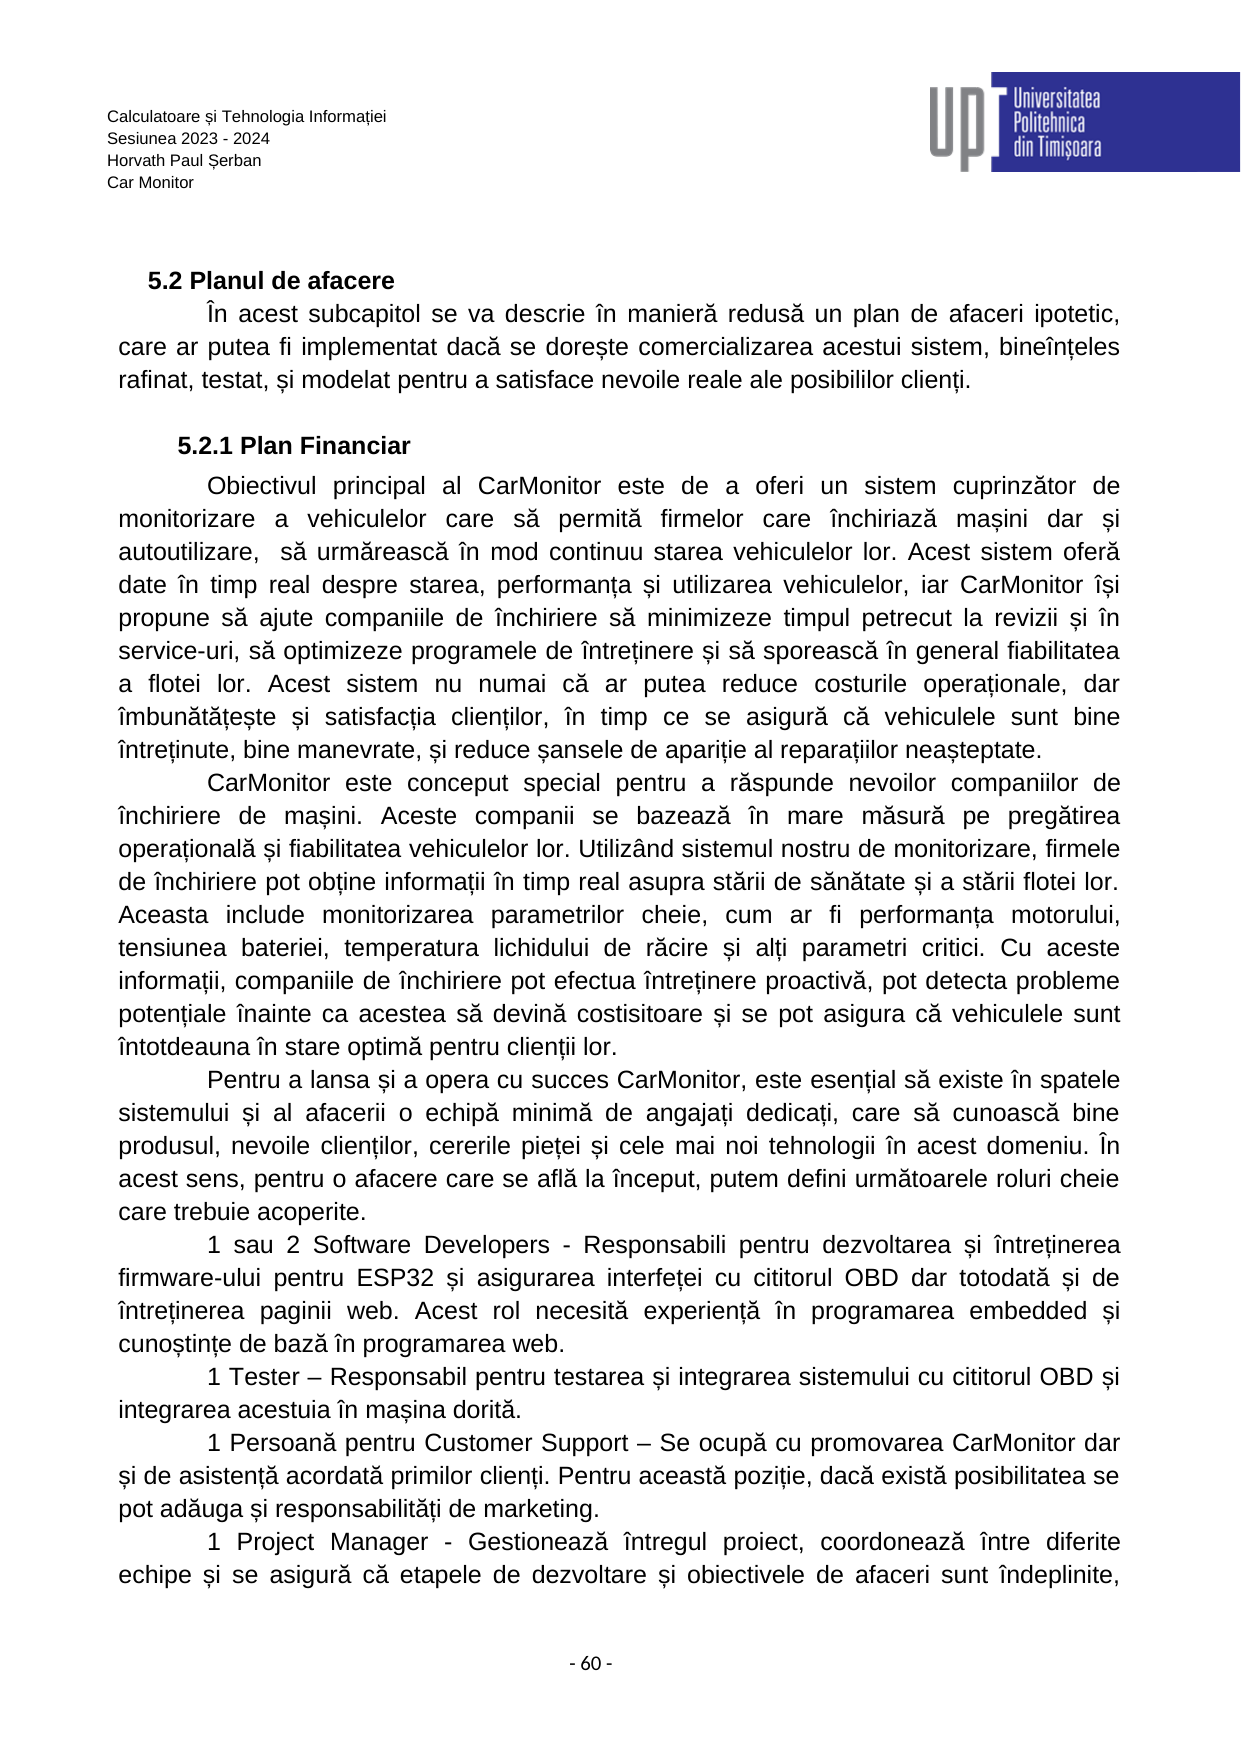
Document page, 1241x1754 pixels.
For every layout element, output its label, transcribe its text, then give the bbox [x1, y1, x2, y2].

text 1 Tester – Responsabil pentru testarea și integrarea sistemului cu cititorul OBD și integrarea acestuia în mașina dorită. [118, 1362, 1122, 1424]
text 1 sau 2 Software Developers - Responsabili pentru dezvoltarea și întreținerea firmware-ului pentru ESP32 și asigurarea interfeței cu cititorul OBD dar totodată și de întreținerea paginii web. Acest rol necesită experiență în programarea embedded și cunoștințe de bază în programarea web. [118, 1230, 1122, 1358]
text 1 Persoană pentru Customer Support – Se ocupă cu promovarea CarMonitor dar și de asistență acordată primilor clienți. Pentru această poziție, dacă există posibilitatea se pot adăuga și responsabilități de marketing. [118, 1428, 1122, 1523]
text Pentru a lansa și a opera cu succes CarMonitor, este esențial să existe în spatele sistemului și al afacerii o echipă minimă de angajați dedicați, care să cunoască bine produsul, nevoile clienților, cererile pieței și cele mai noi tehnologii în acest domeniu. În acest sens, pentru o afacere care se află la început, putem defini următoarele roluri cheie care trebuie acoperite. [118, 1065, 1122, 1226]
text În acest subcapitol se va descrie în manieră redusă un plan de afaceri ipotetic, care ar putea fi implementat dacă se dorește comercializarea acestui sistem, bineînțeles rafinat, testat, și modelat pentru a satisface nevoile reale ale posibililor clienți. [118, 299, 1122, 394]
text CarMonitor este conceput special pentru a răspunde nevoilor companiilor de închiriere de mașini. Aceste companii se bazează în mare măsură pe pregătirea operațională și fiabilitatea vehiculelor lor. Utilizând sistemul nostru de monitorizare, firmele de închiriere pot obține informații în timp real asupra stării de sănătate și a stării flotei lor. Aceasta include monitorizarea parametrilor cheie, cum ar fi performanța motorului, tensiunea bateriei, temperatura lichidului de răcire și alți parametri critici. Cu aceste informații, companiile de închiriere pot efectua întreținere proactivă, pot detecta probleme potențiale înainte ca acestea să devină costisitoare și se pot asigura că vehiculele sunt întotdeauna în stare optimă pentru clienții lor. [118, 768, 1122, 1061]
picture [930, 72, 1241, 172]
subtitle Planul de afacere [148, 266, 1122, 295]
subtitle Plan Financiar [177, 431, 1122, 460]
text Obiectivul principal al CarMonitor este de a oferi un sistem cuprinzător de monitorizare a vehiculelor care să permită firmelor care închiriază mașini dar și autoutilizare, să urmărească în mod continuu starea vehiculelor lor. Acest sistem oferă date în timp real despre starea, performanța și utilizarea vehiculelor, iar CarMonitor își propune să ajute companiile de închiriere să minimizeze timpul petrecut la revizii și în service-uri, să optimizeze programele de întreținere și să sporească în general fiabilitatea a flotei lor. Acest sistem nu numai că ar putea reduce costurile operaționale, dar îmbunătățește și satisfacția clienților, în timp ce se asigură că vehiculele sunt bine întreținute, bine manevrate, și reduce șansele de apariție al reparațiilor neașteptate. [118, 471, 1122, 763]
